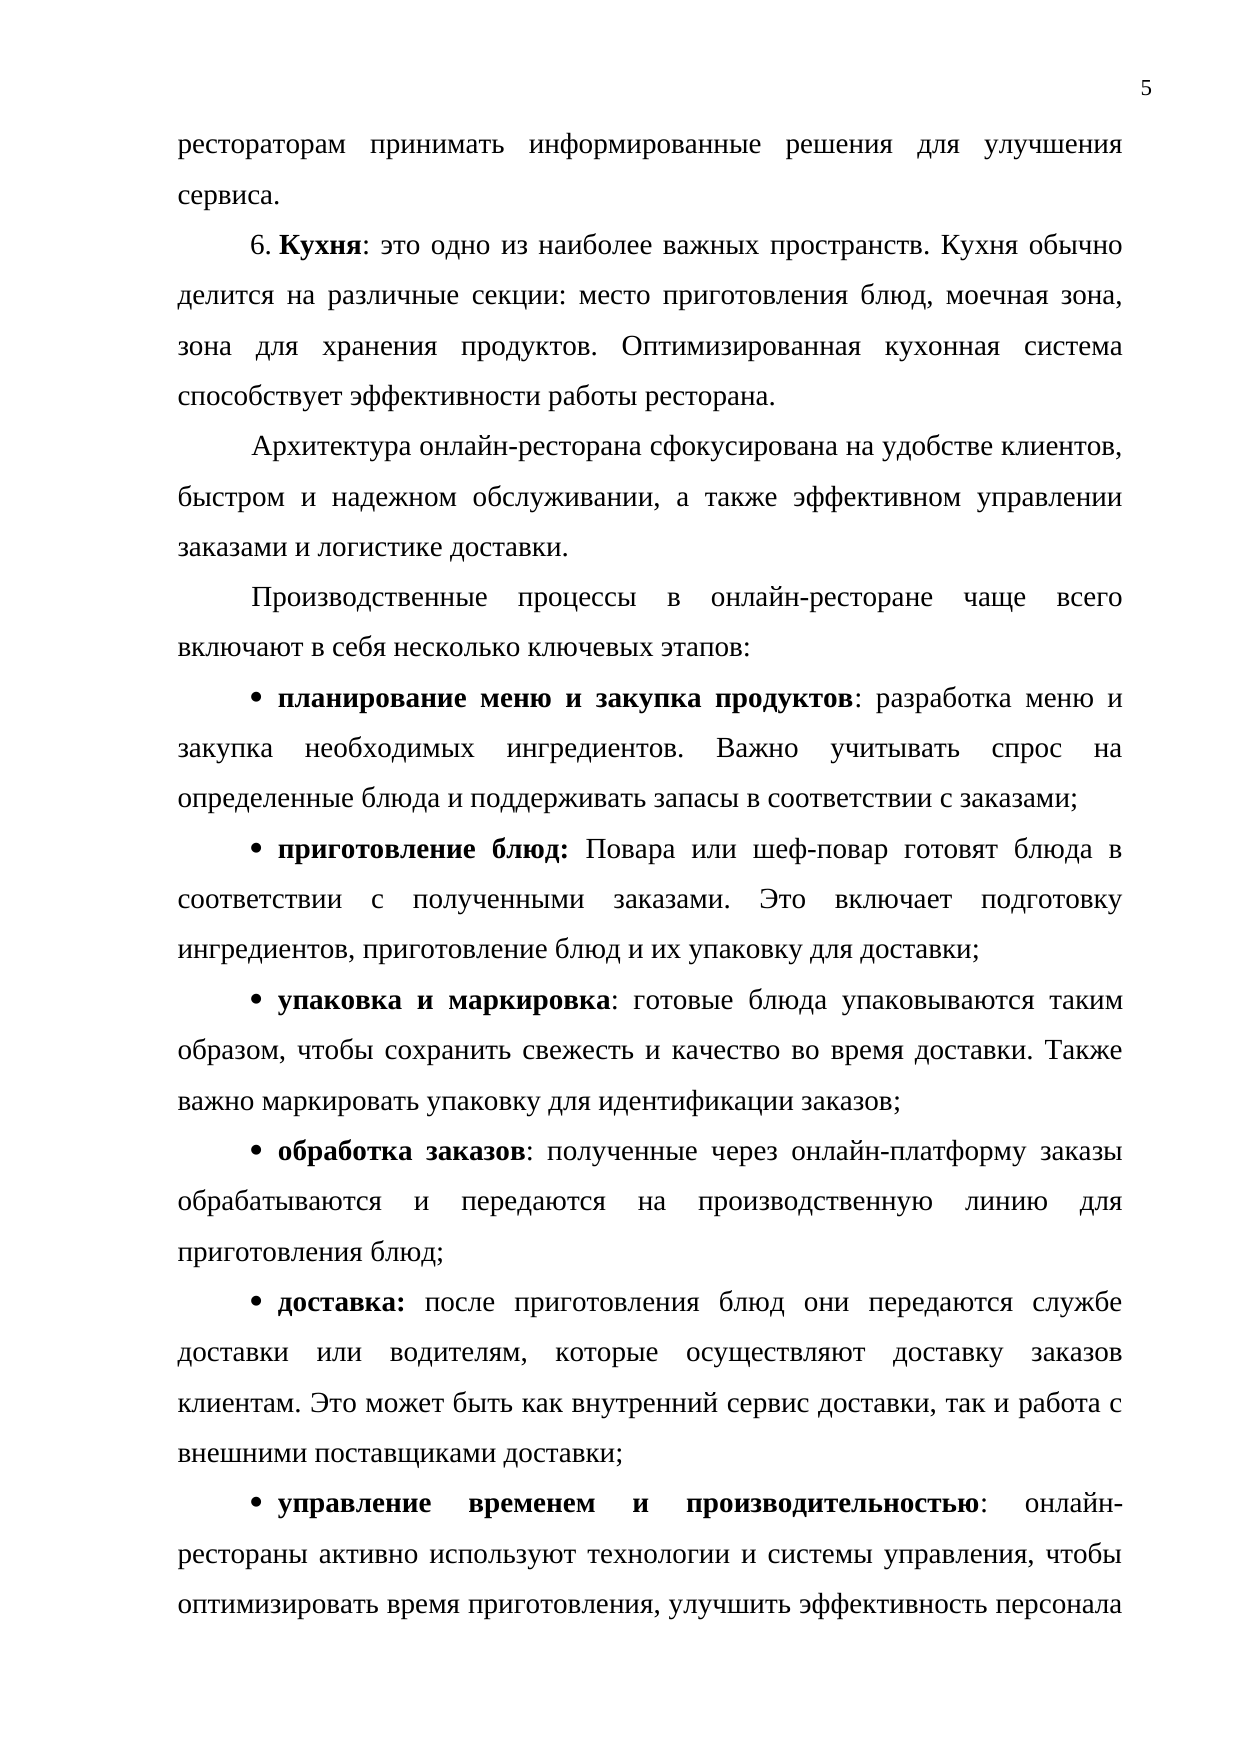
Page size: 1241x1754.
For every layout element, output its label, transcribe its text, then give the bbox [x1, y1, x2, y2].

list планирование меню и закупка продуктов: разработка меню и закупка необходимых ингредиентов. Важно учитывать спрос на определенные блюда и поддерживать запасы в соответствии с заказами; [177, 680, 1123, 814]
list Кухня: это одно из наиболее важных пространств. Кухня обычно делится на различные секции: место приготовления блюд, моечная зона, зона для хранения продуктов. Оптимизированная кухонная система способствует эффективности работы ресторана. [177, 227, 1123, 412]
text Архитектура онлайн-ресторана сфокусирована на удобстве клиентов, быстром и надежном обслуживании, а также эффективном управлении заказами и логистике доставки. [177, 428, 1123, 562]
list упаковка и маркировка: готовые блюда упаковываются таким образом, чтобы сохранить свежесть и качество во время доставки. Также важно маркировать упаковку для идентификации заказов; [177, 982, 1123, 1116]
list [177, 126, 1123, 210]
list приготовление блюд: Повара или шеф-повар готовят блюда в соответствии с полученными заказами. Это включает подготовку ингредиентов, приготовление блюд и их упаковку для доставки; [177, 831, 1123, 965]
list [177, 1485, 1123, 1620]
text Производственные процессы в онлайн-ресторане чаще всего включают в себя несколько ключевых этапов: [177, 579, 1123, 663]
list доставка: после приготовления блюд они передаются службе доставки или водителям, которые осуществляют доставку заказов клиентам. Это может быть как внутренний сервис доставки, так и работа с внешними поставщиками доставки; [177, 1284, 1123, 1469]
list обработка заказов: полученные через онлайн-платформу заказы обрабатываются и передаются на производственную линию для приготовления блюд; [177, 1133, 1123, 1267]
